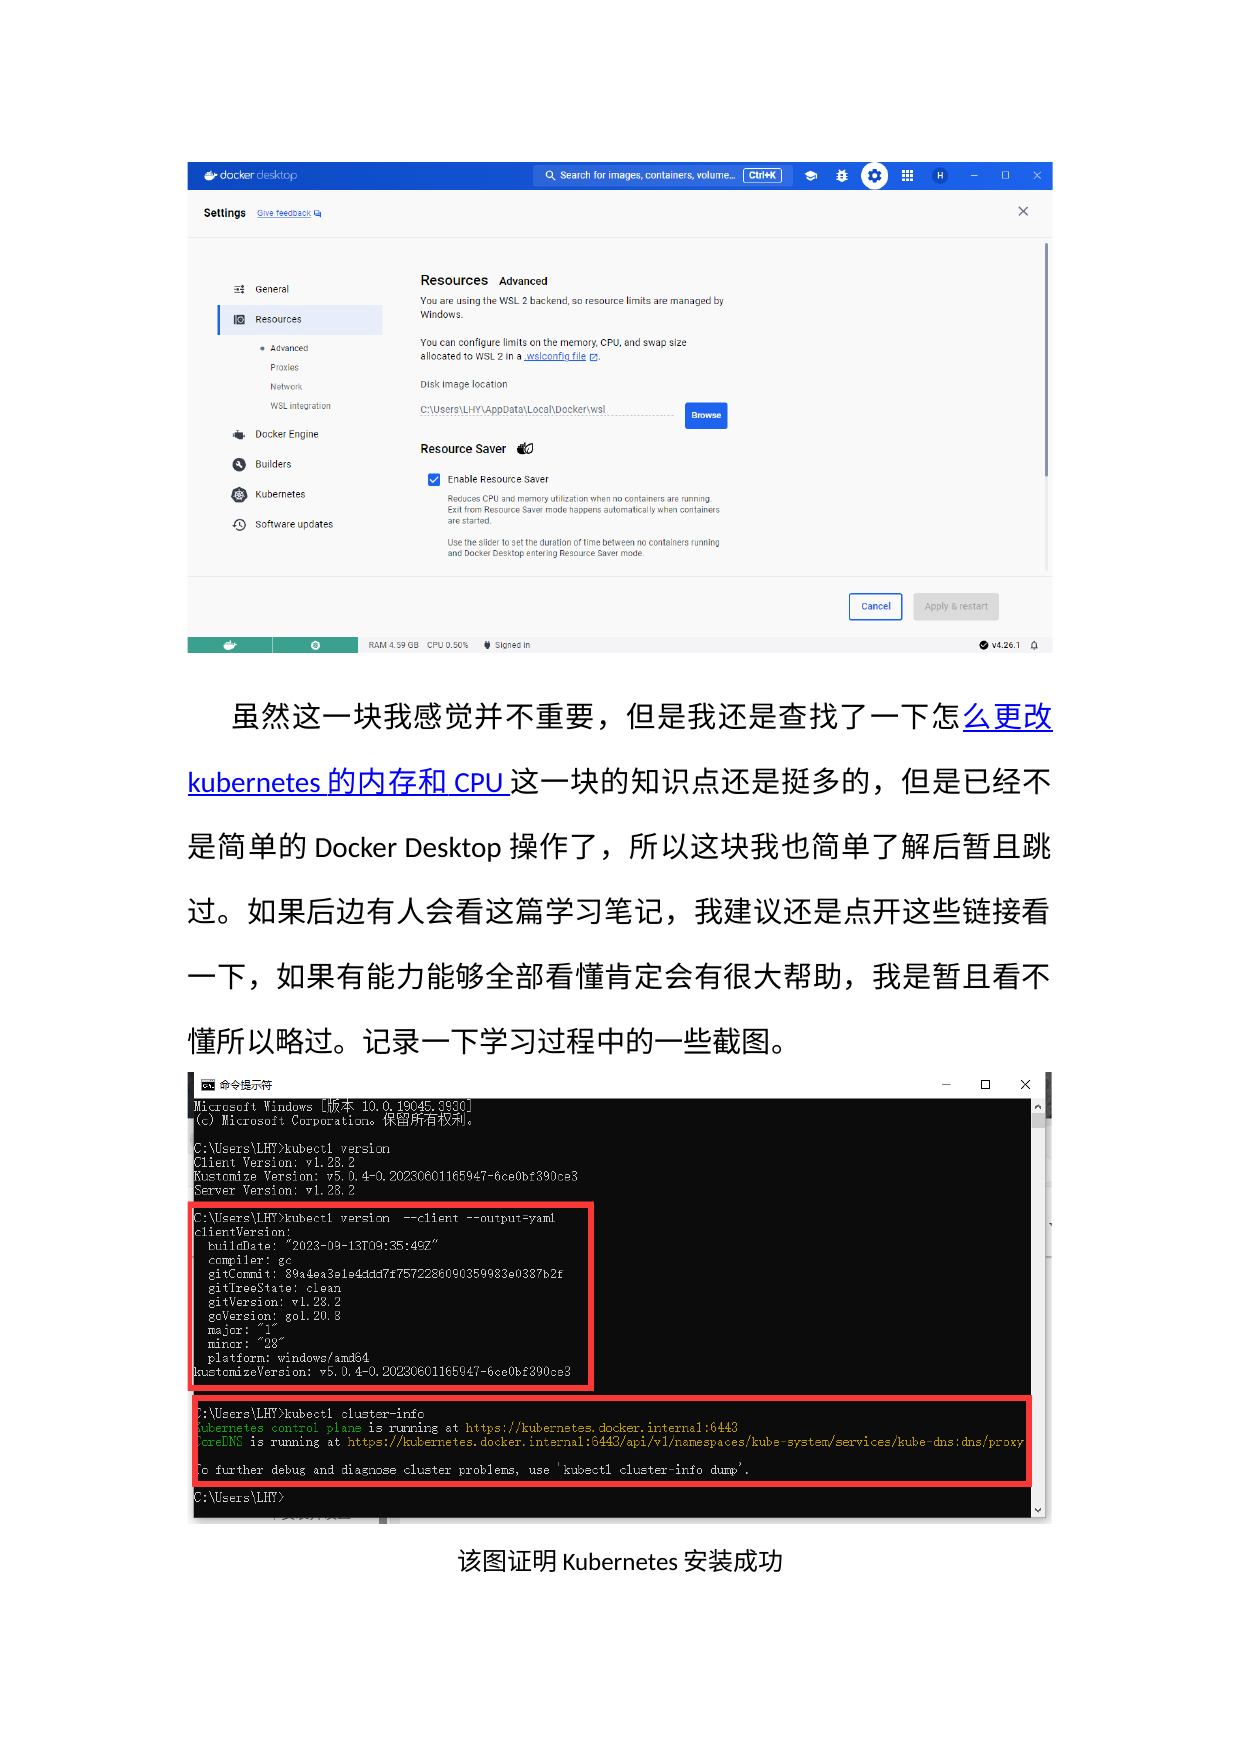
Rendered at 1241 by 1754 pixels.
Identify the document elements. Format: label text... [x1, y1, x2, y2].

list 虽然这一块我感觉并不重要，但是我还是查找了一下怎么更改kubernetes的内存和CPU这一块的知识点还是挺多的，但是已经不是简单的Docker Desktop操作了，所以这块我也简单了解后暂且跳过。如果后边有人会看这篇学习笔记，我建议还是点开这些链接看一下，如果有能力能够全部看懂肯定会有很大帮助，我是暂且看不懂所以略过。记录一下学习过程中的一些截图。 [187, 682, 1053, 1072]
list 该图证明Kubernetes安装成功 [187, 1527, 1053, 1592]
picture [187, 1072, 1052, 1524]
picture [187, 162, 1053, 653]
